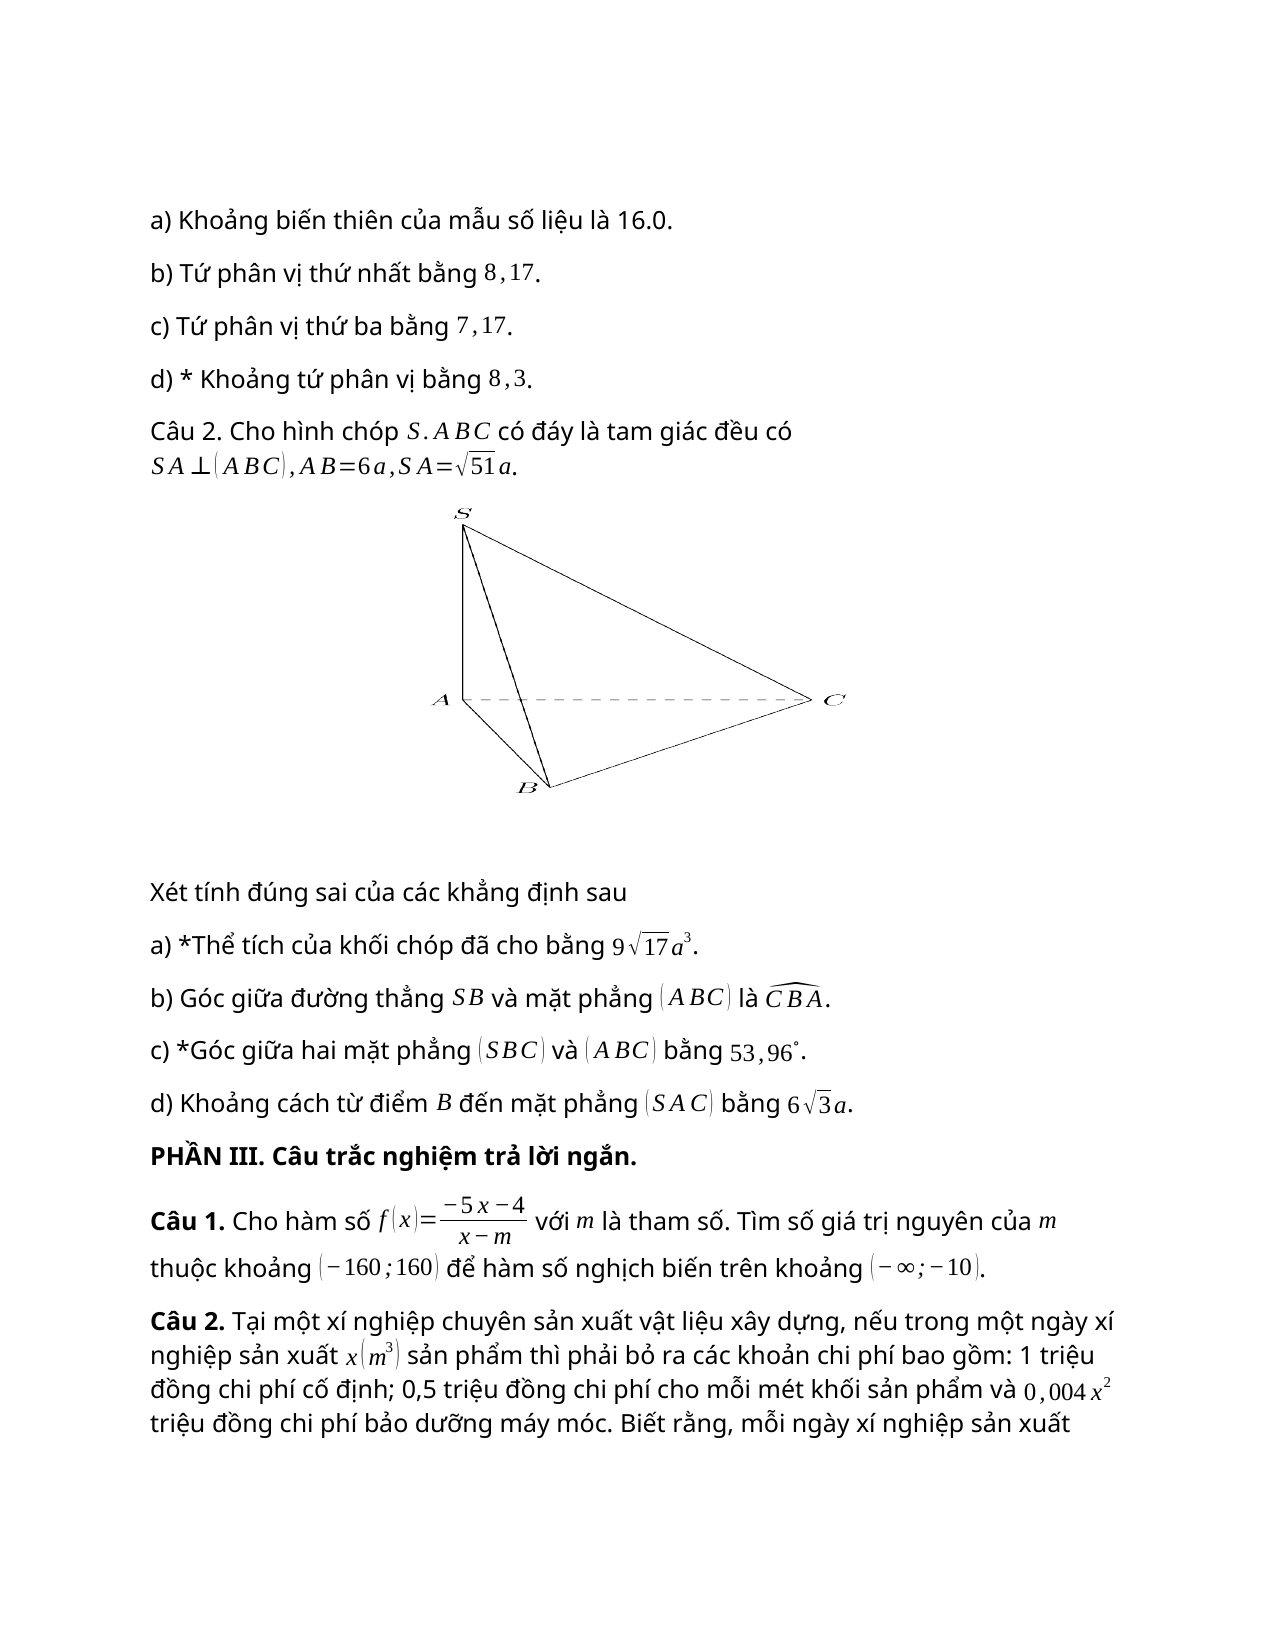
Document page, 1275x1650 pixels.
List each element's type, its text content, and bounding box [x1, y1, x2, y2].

text a) *Thể tích của khối chóp đã cho bằng . [150, 927, 1125, 961]
text Câu 1. Cho hàm số với là tham số. Tìm số giá trị nguyên của thuộc khoảng để hàm số nghịch biến trên khoảng . [150, 1191, 1125, 1284]
text d) Khoảng cách từ điểm đến mặt phẳng bằng . [150, 1086, 1125, 1120]
text c) Tứ phân vị thứ ba bằng . [150, 308, 1125, 342]
picture [412, 501, 863, 801]
text PHẦN III. Câu trắc nghiệm trả lời ngắn. [150, 1139, 1125, 1173]
text d) * Khoảng tứ phân vị bằng . [150, 361, 1125, 395]
text b) Góc giữa đường thẳng và mặt phẳng là . [150, 980, 1125, 1014]
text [150, 1303, 1125, 1440]
text a) Khoảng biến thiên của mẫu số liệu là 16.0. [150, 203, 1125, 237]
text b) Tứ phân vị thứ nhất bằng . [150, 256, 1125, 290]
text Xét tính đúng sai của các khẳng định sau [150, 874, 1125, 909]
text c) *Góc giữa hai mặt phẳng và bằng . [150, 1033, 1125, 1067]
text Câu 2. Cho hình chóp có đáy là tam giác đều có . [150, 414, 1125, 482]
